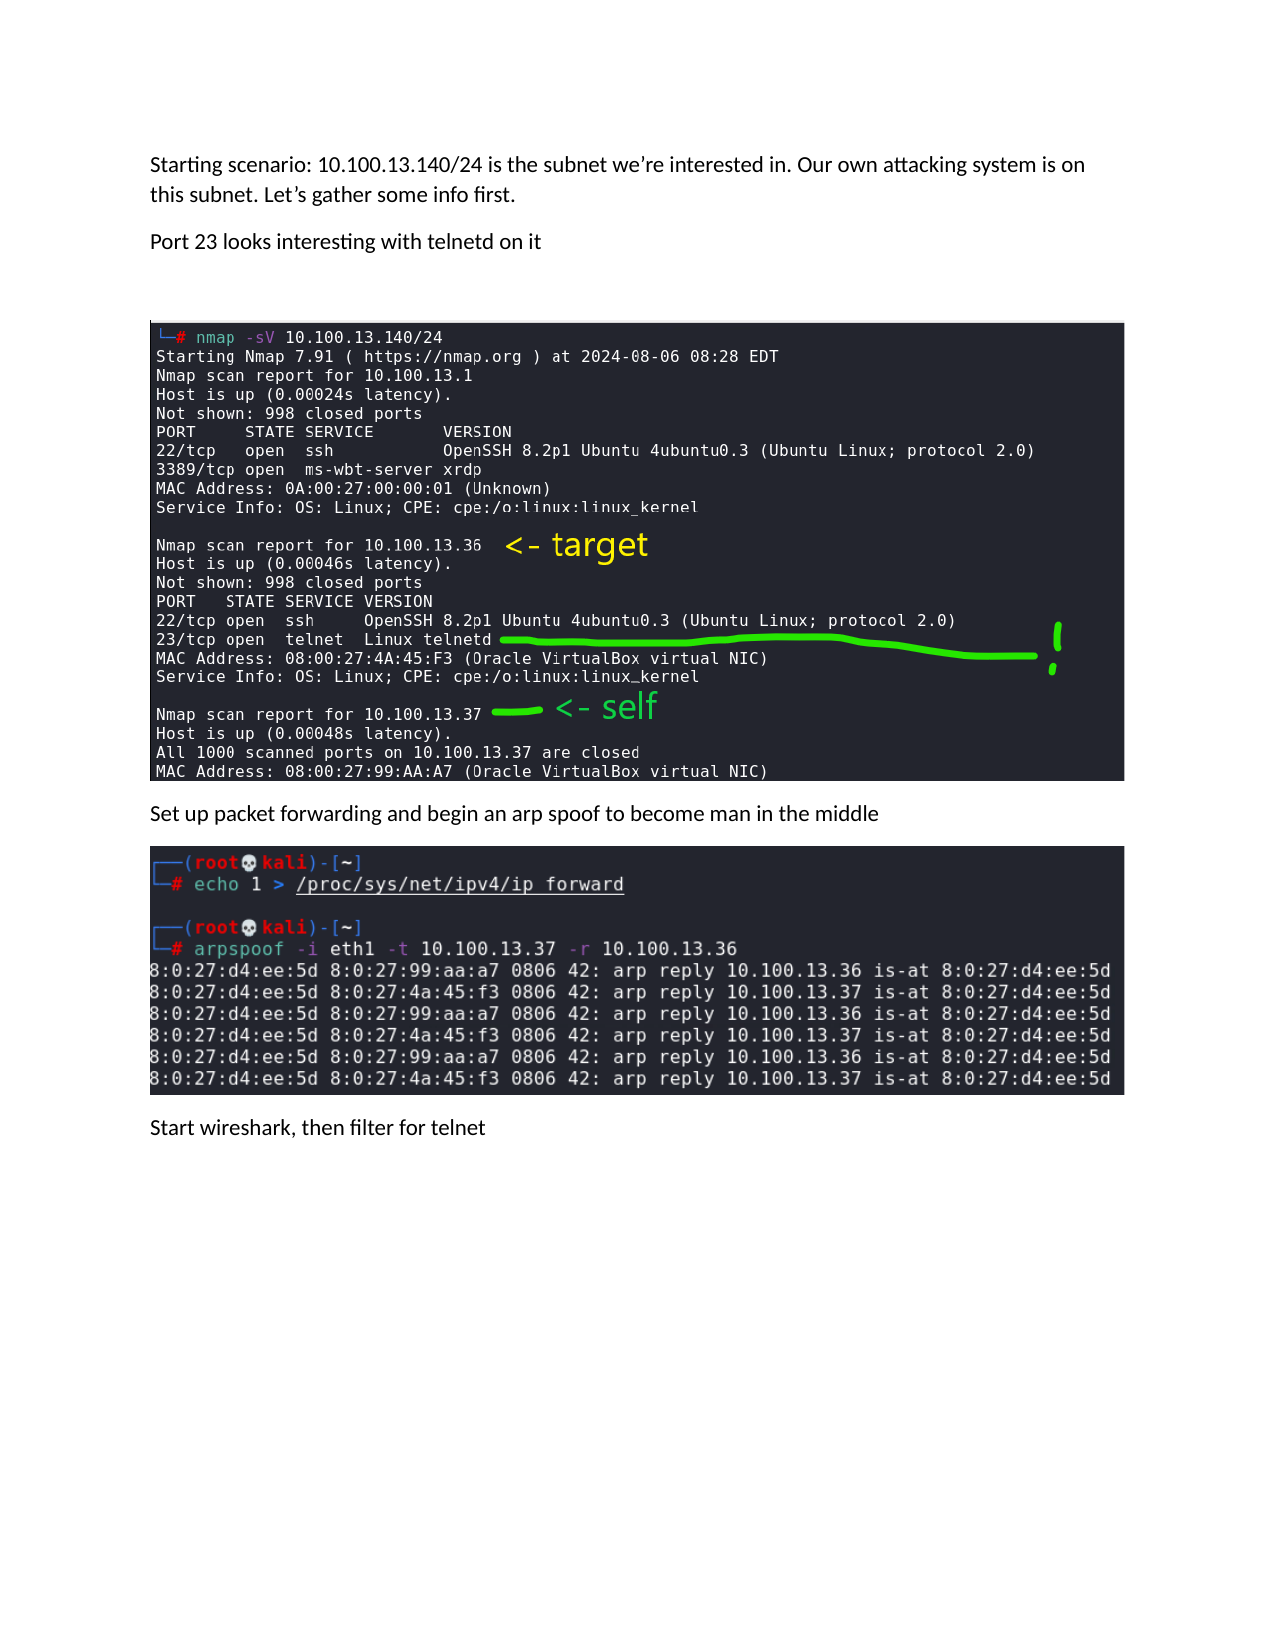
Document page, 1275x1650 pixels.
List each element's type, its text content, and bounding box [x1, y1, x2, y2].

text Starting scenario: 10.100.13.140/24 is the subnet we’re interested in. Our own attacking system is on this subnet. Let’s gather some info first. [150, 150, 1125, 208]
picture [150, 320, 1125, 781]
picture [150, 846, 1125, 1095]
text Port 23 looks interesting with telnetd on it [150, 227, 1125, 255]
text Start wireshark, then filter for telnet [150, 1113, 1125, 1142]
text Set up packet forwarding and begin an arp spoof to become man in the middle [150, 799, 1125, 827]
